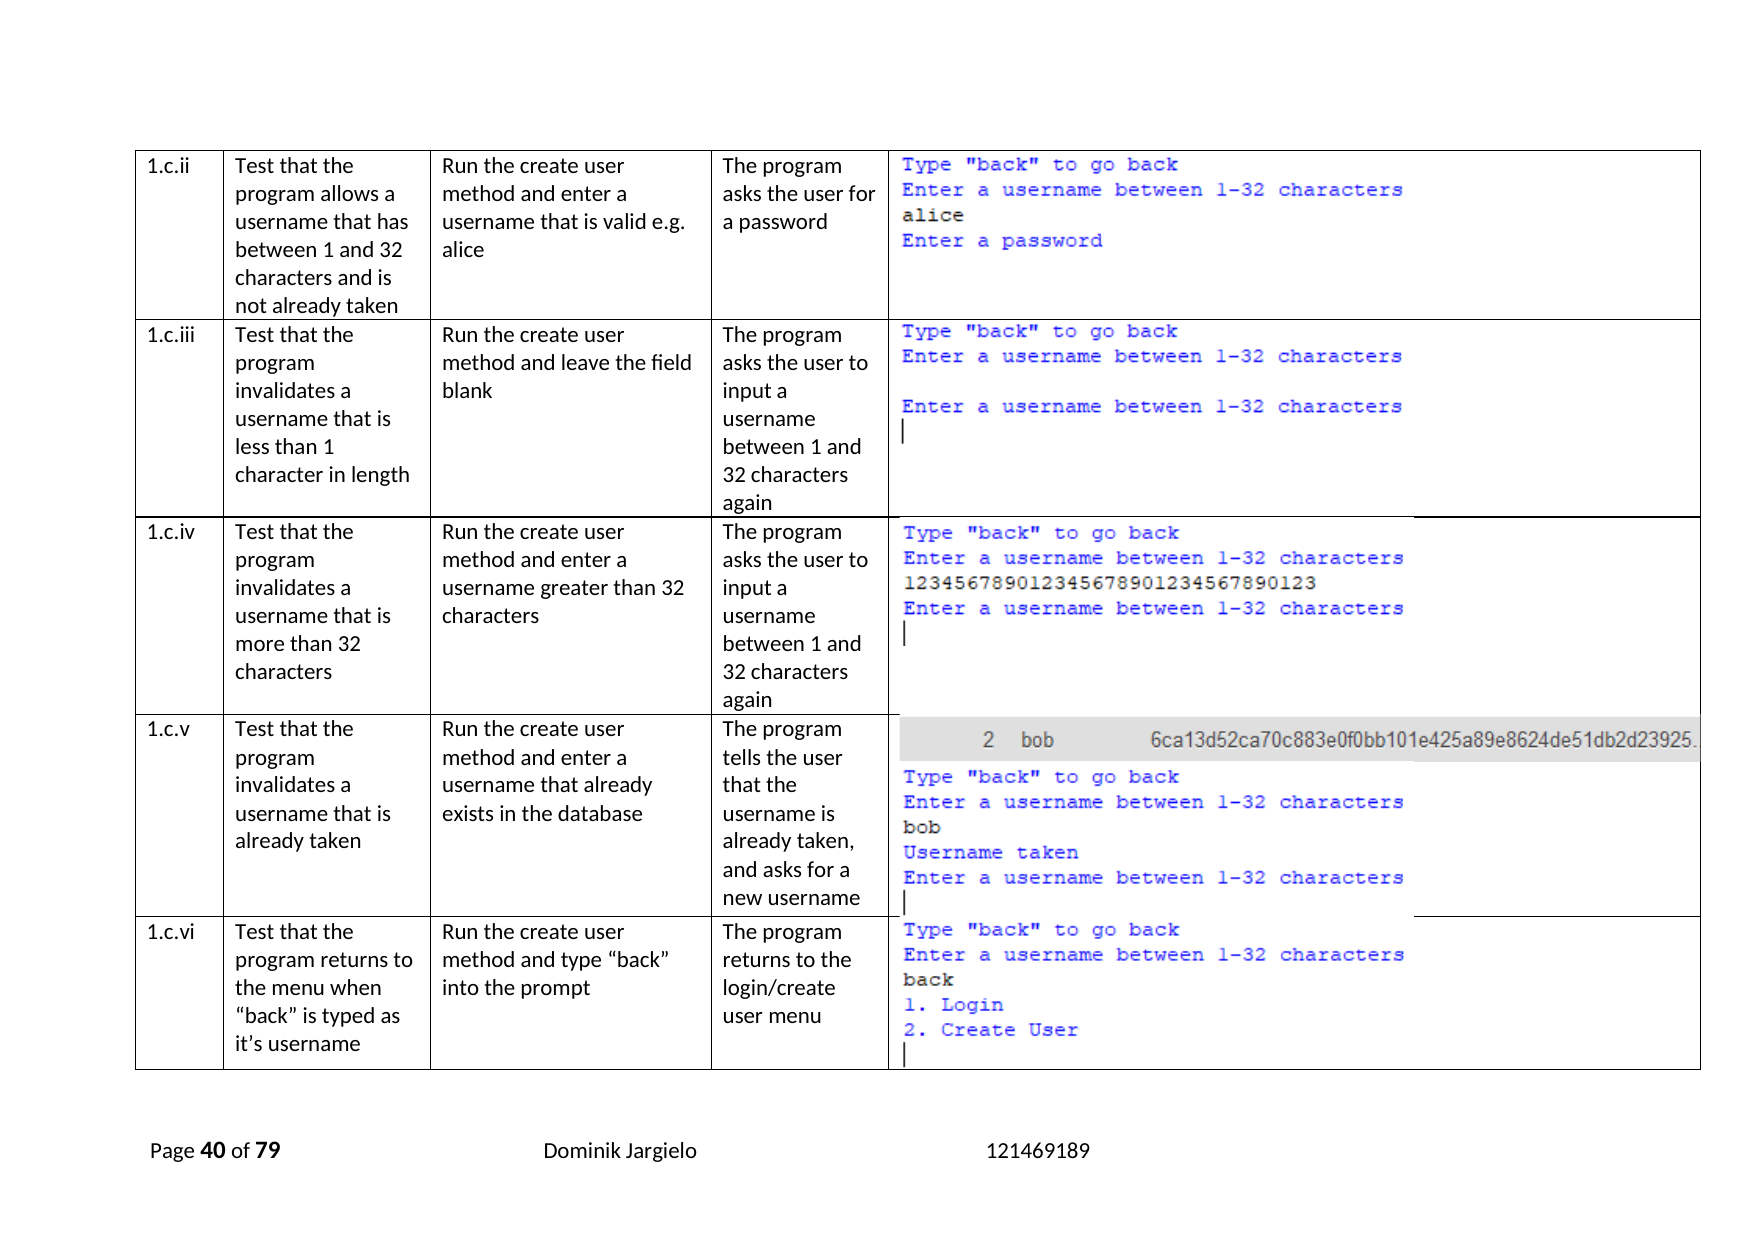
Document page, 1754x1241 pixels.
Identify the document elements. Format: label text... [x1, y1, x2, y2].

table_cell Test that the program allows a username that has between 1 and 32 characters and is not already taken [224, 151, 430, 319]
table_cell The program asks the user for a password [712, 151, 888, 319]
table_cell The program tells the user that the username is already taken, and asks for a new username [712, 715, 888, 916]
table_cell The program asks the user to input a username between 1 and 32 characters again [712, 518, 888, 713]
table_cell The program asks the user to input a username between 1 and 32 characters again [712, 320, 888, 516]
table_cell Test that the program invalidates a username that is less than 1 character in length [224, 320, 430, 516]
table_cell Test that the program invalidates a username that is more than 32 characters [224, 518, 430, 713]
table_cell 1.c.iii [136, 320, 223, 516]
table_cell [889, 715, 899, 916]
table_cell Run the create user method and type “back” into the prompt [431, 917, 711, 1069]
picture [899, 517, 1414, 646]
table_cell Run the create user method and enter a username that is valid e.g. alice [431, 151, 711, 319]
table_cell [889, 518, 1700, 713]
table_cell [889, 320, 1700, 516]
table_cell 1.c.vi [136, 917, 223, 1069]
table_cell The program returns to the login/create user menu [712, 917, 888, 1069]
table_cell 1.c.ii [136, 151, 223, 319]
table_cell Run the create user method and enter a username greater than 32 characters [431, 518, 711, 713]
table_cell Test that the program invalidates a username that is already taken [224, 715, 430, 916]
picture [899, 320, 1417, 455]
table_cell [1413, 917, 1700, 1069]
picture [899, 151, 1409, 258]
table_cell [889, 151, 1700, 319]
picture [899, 714, 1701, 1069]
table_cell [1414, 762, 1700, 916]
table_cell Run the create user method and enter a username that already exists in the database [431, 715, 711, 916]
table_cell [889, 917, 899, 1069]
table_cell Test that the program returns to the menu when “back” is typed as it’s username [224, 917, 430, 1069]
table_cell 1.c.v [136, 715, 223, 916]
table_cell 1.c.iv [136, 518, 223, 713]
table_cell Run the create user method and leave the field blank [431, 320, 711, 516]
